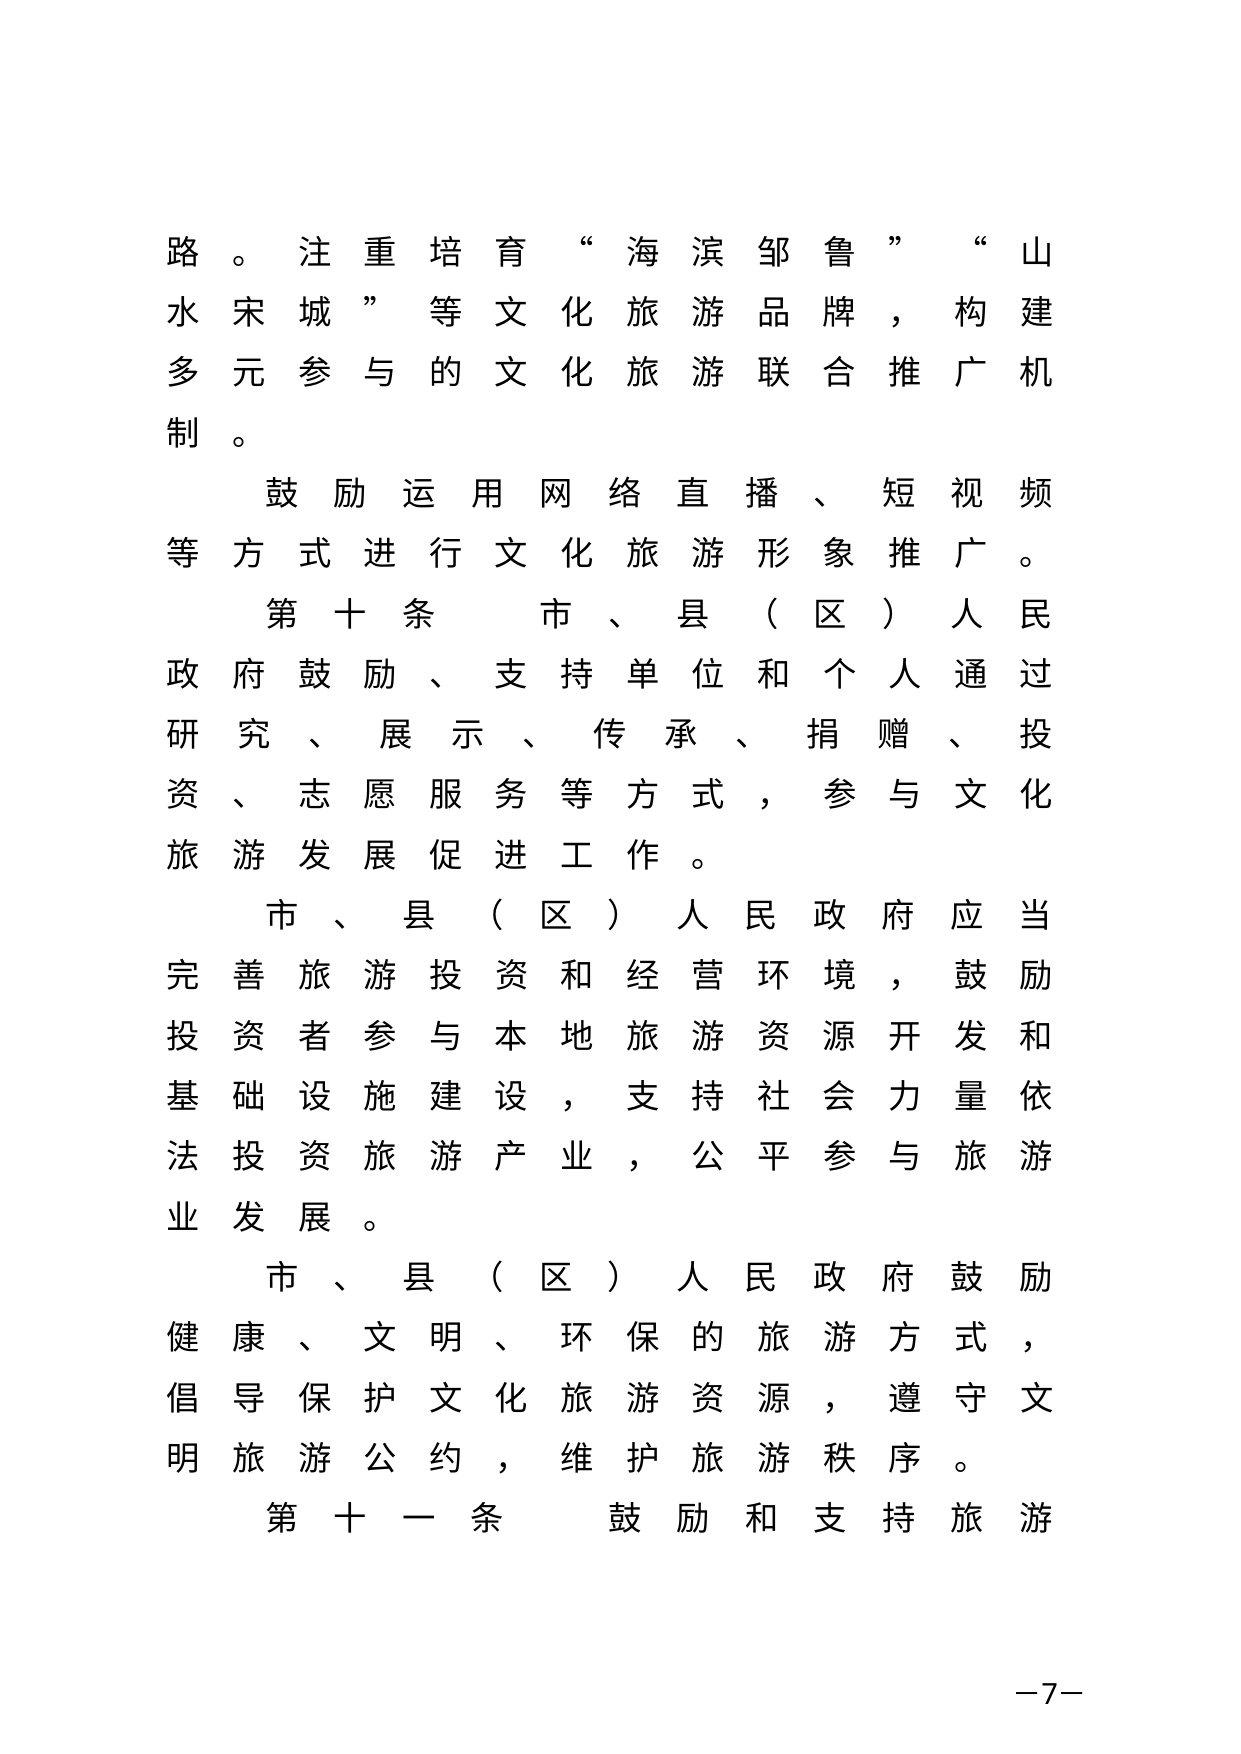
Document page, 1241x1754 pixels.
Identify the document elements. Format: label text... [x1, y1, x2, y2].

text 鼓励运用网络直播、短视频等方式进行文化旅游形象推广。 [167, 461, 1085, 581]
text 第十条 市、县（区）人民政府鼓励、支持单位和个人通过研究、展示、传承、捐赠、投资、志愿服务等方式，参与文化旅游发展促进工作。 [167, 581, 1085, 883]
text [167, 1486, 1085, 1546]
text 市、县（区）人民政府鼓励健康、文明、环保的旅游方式，倡导保护文化旅游资源，遵守文明旅游公约，维护旅游秩序。 [167, 1245, 1085, 1486]
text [167, 219, 1085, 461]
text 市、县（区）人民政府应当完善旅游投资和经营环境，鼓励投资者参与本地旅游资源开发和基础设施建设，支持社会力量依法投资旅游产业，公平参与旅游业发展。 [167, 883, 1085, 1245]
